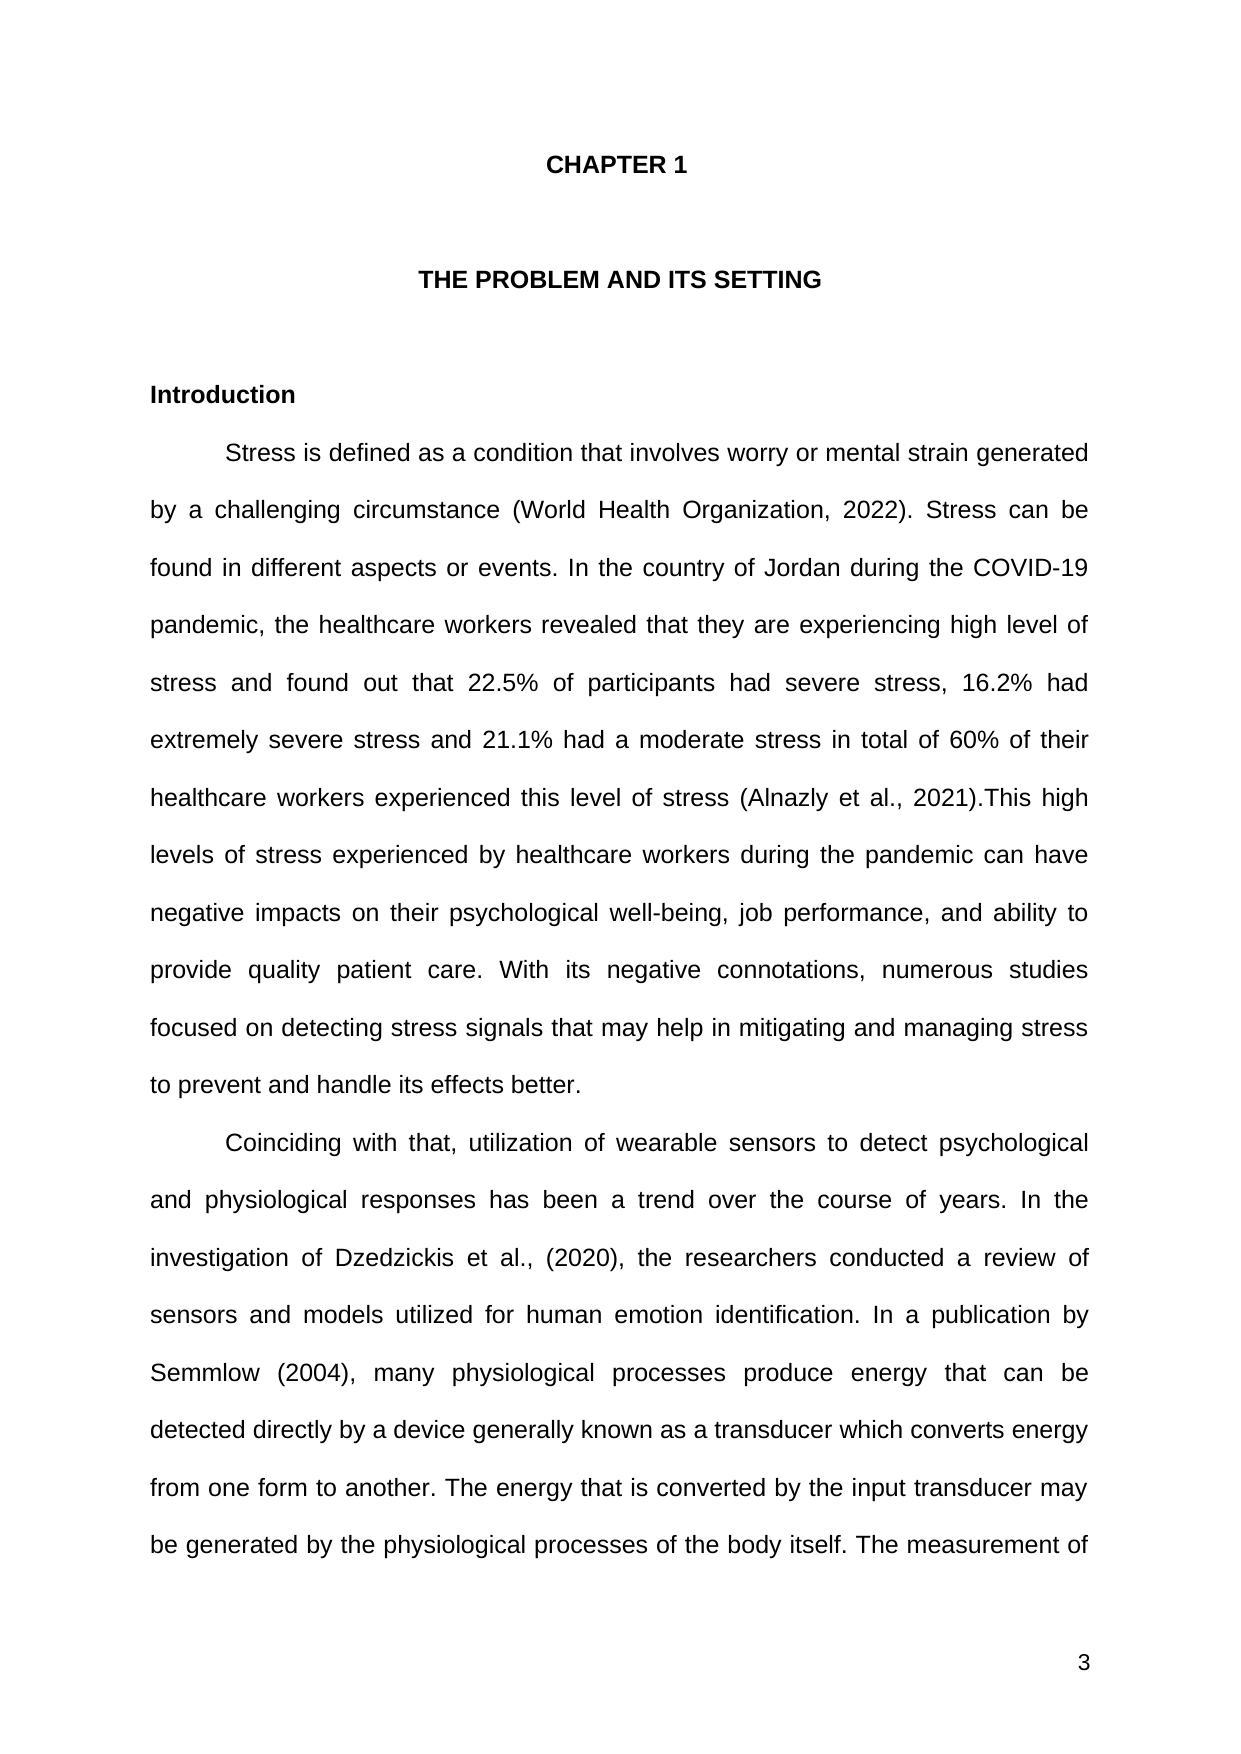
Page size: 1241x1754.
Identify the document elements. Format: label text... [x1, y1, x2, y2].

text THE PROBLEM AND ITS SETTING [150, 265, 1090, 294]
subtitle Introduction [150, 380, 1090, 409]
subtitle CHAPTER 1 [150, 150, 1090, 179]
text Stress is defined as a condition that involves worry or mental strain generated by a challenging circumstance (World Health Organization, 2022). Stress can be found in different aspects or events. In the country of Jordan during the COVID-19 pandemic, the healthcare workers revealed that they are experiencing high level of stress and found out that 22.5% of participants had severe stress, 16.2% had extremely severe stress and 21.1% had a moderate stress in total of 60% of their healthcare workers experienced this level of stress (Alnazly et al., 2021).This high levels of stress experienced by healthcare workers during the pandemic can have negative impacts on their psychological well-being, job performance, and ability to provide quality patient care. With its negative connotations, numerous studies focused on detecting stress signals that may help in mitigating and managing stress to prevent and handle its effects better. [150, 437, 1090, 1099]
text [150, 1127, 1090, 1559]
